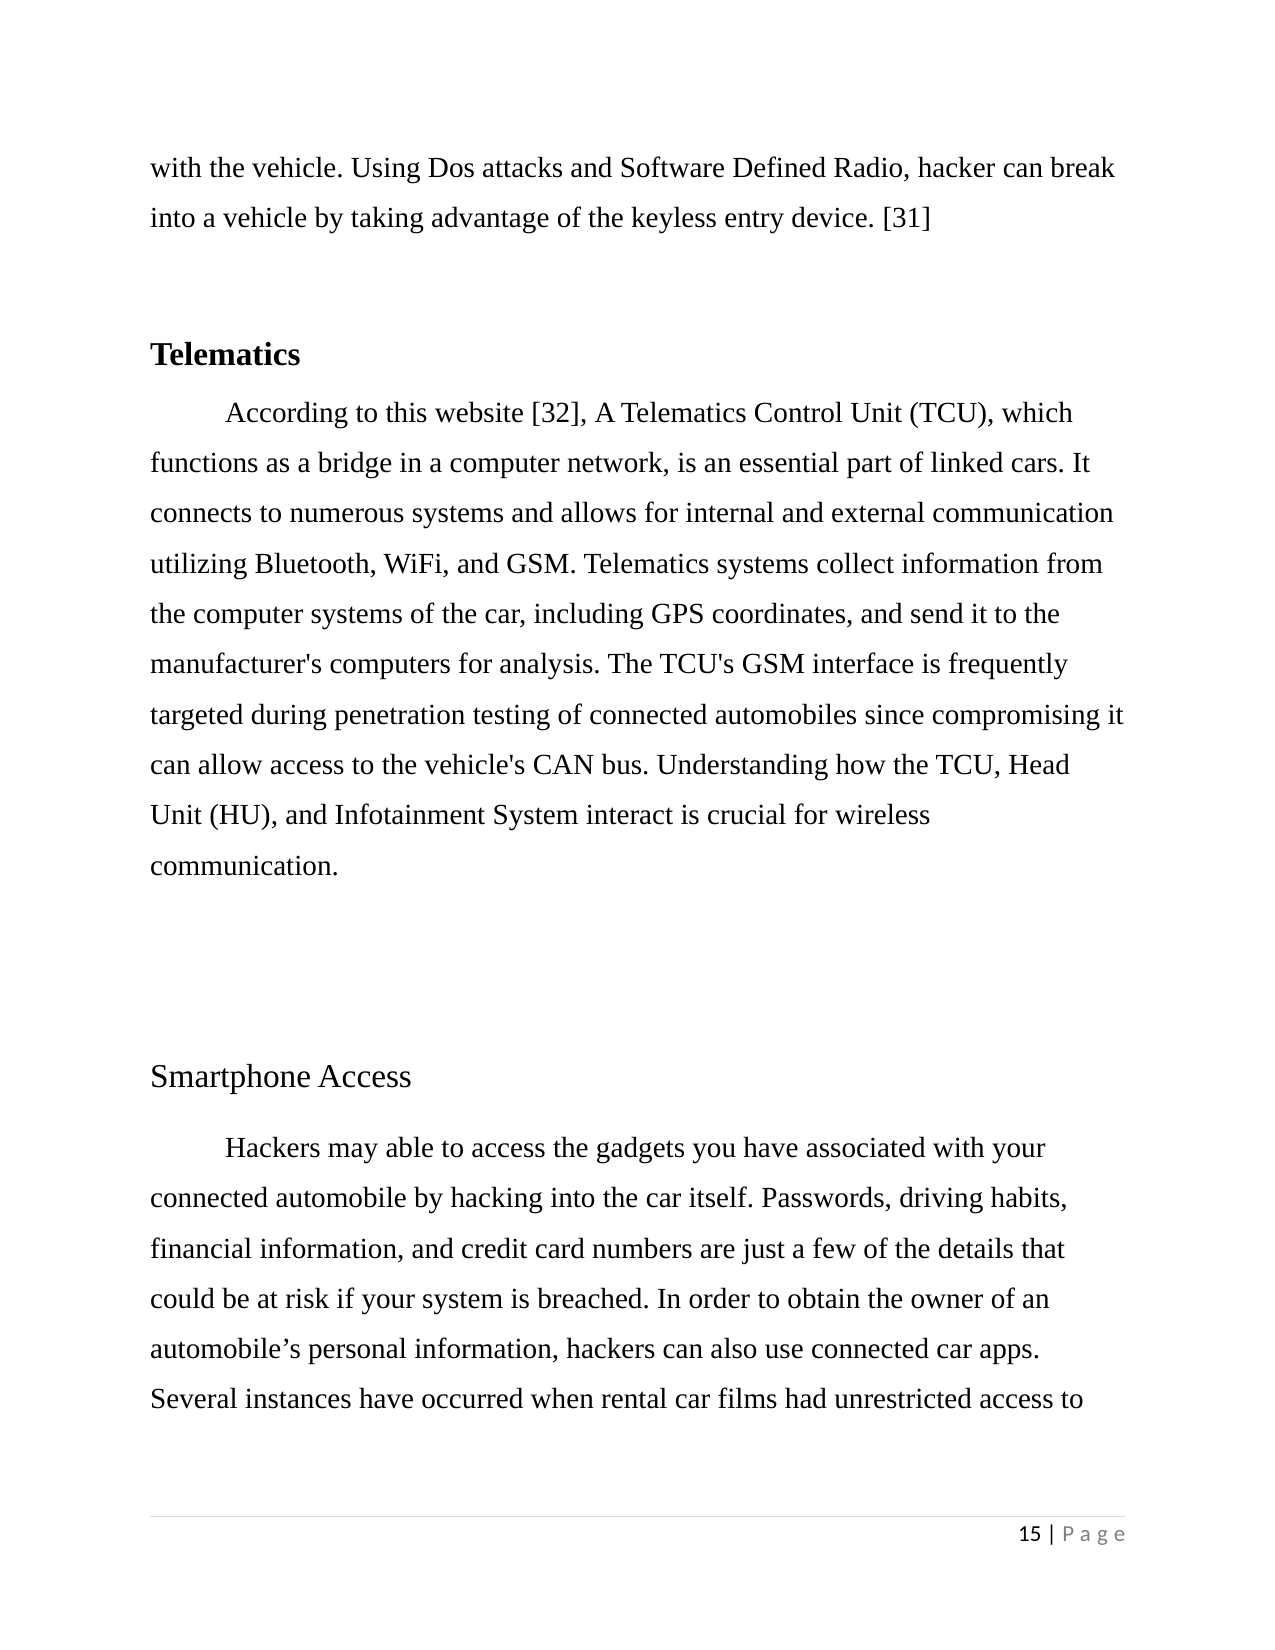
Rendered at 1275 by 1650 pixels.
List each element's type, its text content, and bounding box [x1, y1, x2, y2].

text Smartphone Access [150, 1056, 1125, 1094]
text Telematics [150, 334, 1125, 373]
text According to this website , A Telematics Control Unit (TCU), which functions as a bridge in a computer network, is an essential part of linked cars. It connects to numerous systems and allows for internal and external communication utilizing Bluetooth, WiFi, and GSM. Telematics systems collect information from the computer systems of the car, including GPS coordinates, and send it to the manufacturer's computers for analysis. The TCU's GSM interface is frequently targeted during penetration testing of connected automobiles since compromising it can allow access to the vehicle's CAN bus. Understanding how the TCU, Head Unit (HU), and Infotainment System interact is crucial for wireless communication. [150, 395, 1125, 881]
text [150, 1130, 1125, 1415]
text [150, 150, 1125, 234]
